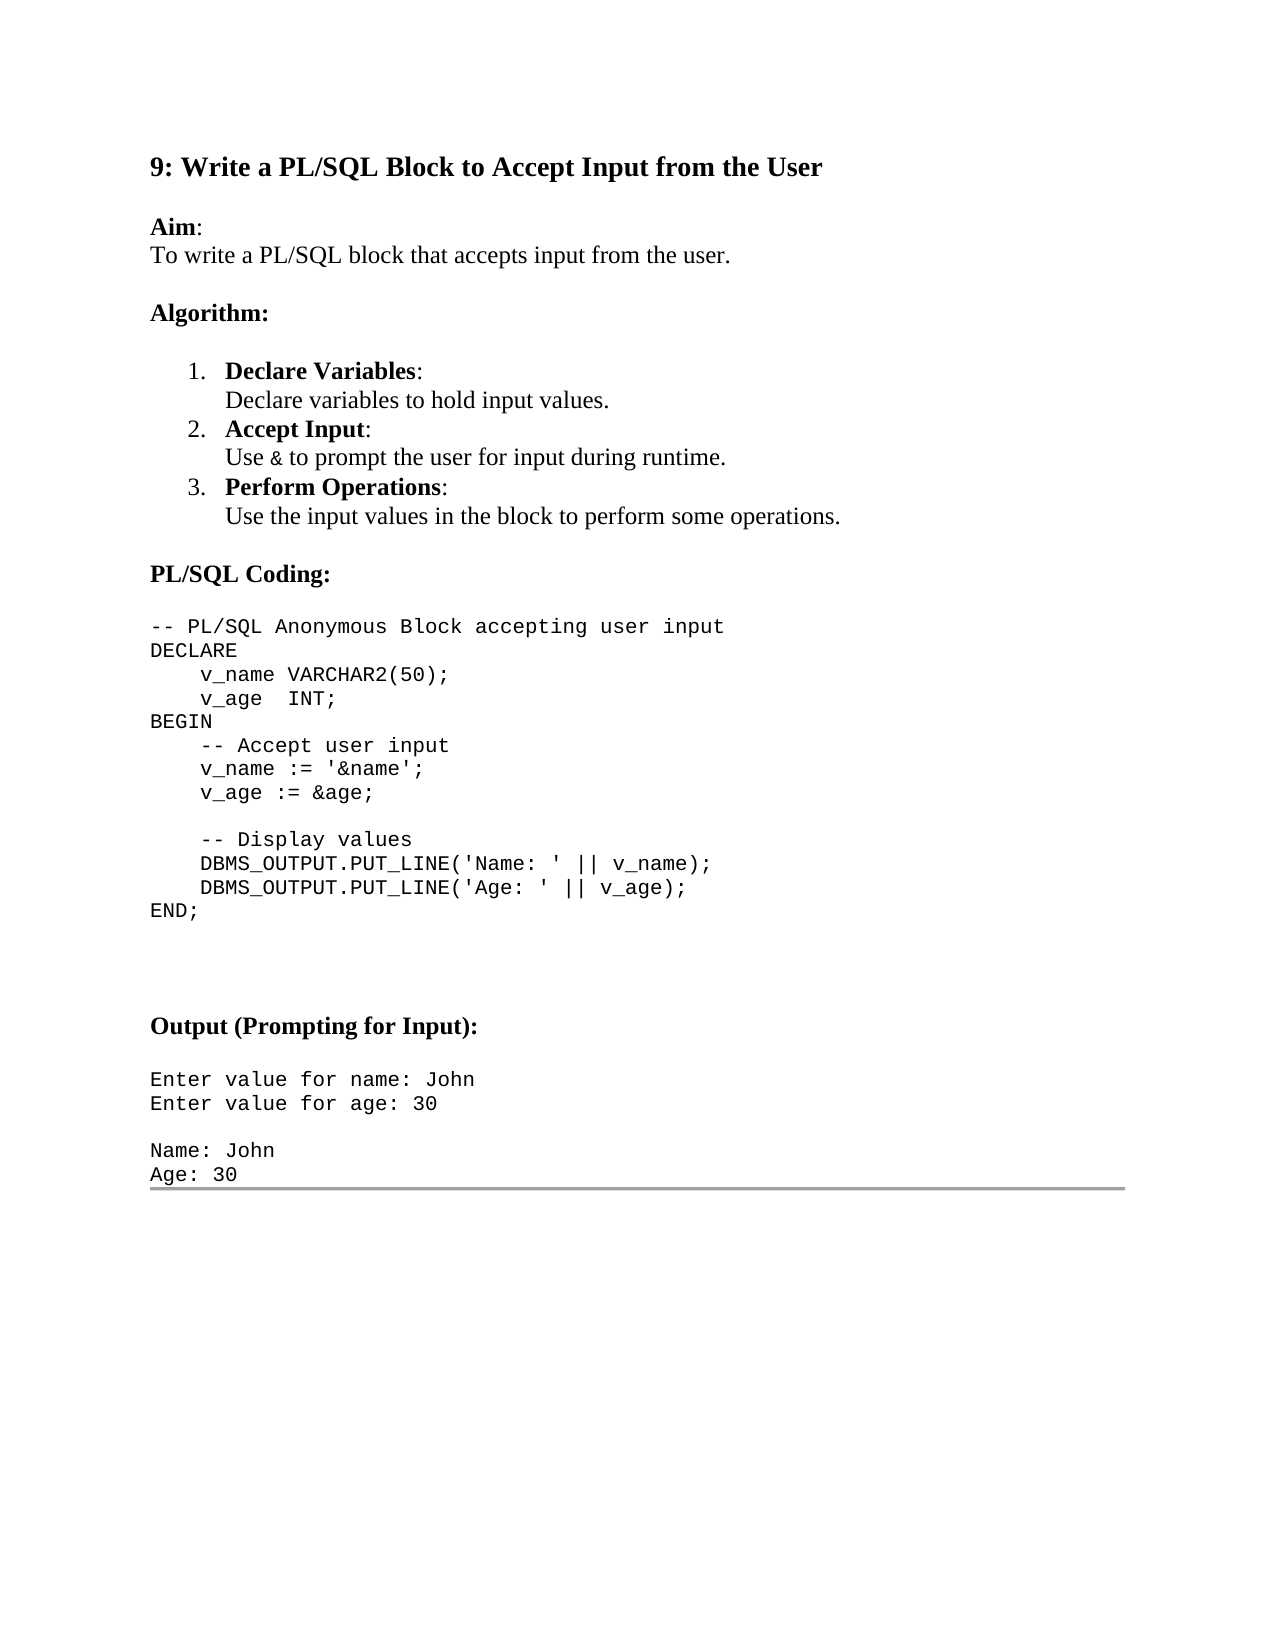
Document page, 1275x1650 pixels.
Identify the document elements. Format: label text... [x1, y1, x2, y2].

text -- Display values [150, 829, 1125, 853]
text DBMS_OUTPUT.PUT_LINE('Age: ' || v_age); [150, 877, 1125, 900]
list Perform Operations: Use the input values in the block to perform some operations. [187, 472, 1125, 529]
list Accept Input: Use & to prompt the user for input during runtime. [187, 414, 1125, 472]
text -- Accept user input [150, 735, 1125, 758]
list Declare Variables: Declare variables to hold input values. [187, 356, 1125, 414]
text v_name VARCHAR2(50); [150, 664, 1125, 687]
text Enter value for name: John [150, 1069, 1125, 1093]
text DECLARE [150, 640, 1125, 664]
text 9: Write a PL/SQL Block to Accept Input from the User [150, 150, 1125, 182]
text Name: John [150, 1140, 1125, 1163]
text -- PL/SQL Anonymous Block accepting user input [150, 617, 1125, 640]
text Enter value for age: 30 [150, 1093, 1125, 1116]
text DBMS_OUTPUT.PUT_LINE('Name: ' || v_name); [150, 853, 1125, 877]
text Aim: To write a PL/SQL block that accepts input from the user. [150, 212, 1125, 269]
text v_age := &age; [150, 782, 1125, 806]
text v_age INT; [150, 687, 1125, 711]
text PL/SQL Coding: [150, 559, 1125, 587]
text Age: 30 [150, 1163, 1125, 1187]
text BEGIN [150, 711, 1125, 735]
text END; [150, 900, 1125, 924]
text Algorithm: [150, 298, 1125, 327]
text v_name := '&name'; [150, 758, 1125, 782]
text Output (Prompting for Input): [150, 1011, 1125, 1040]
